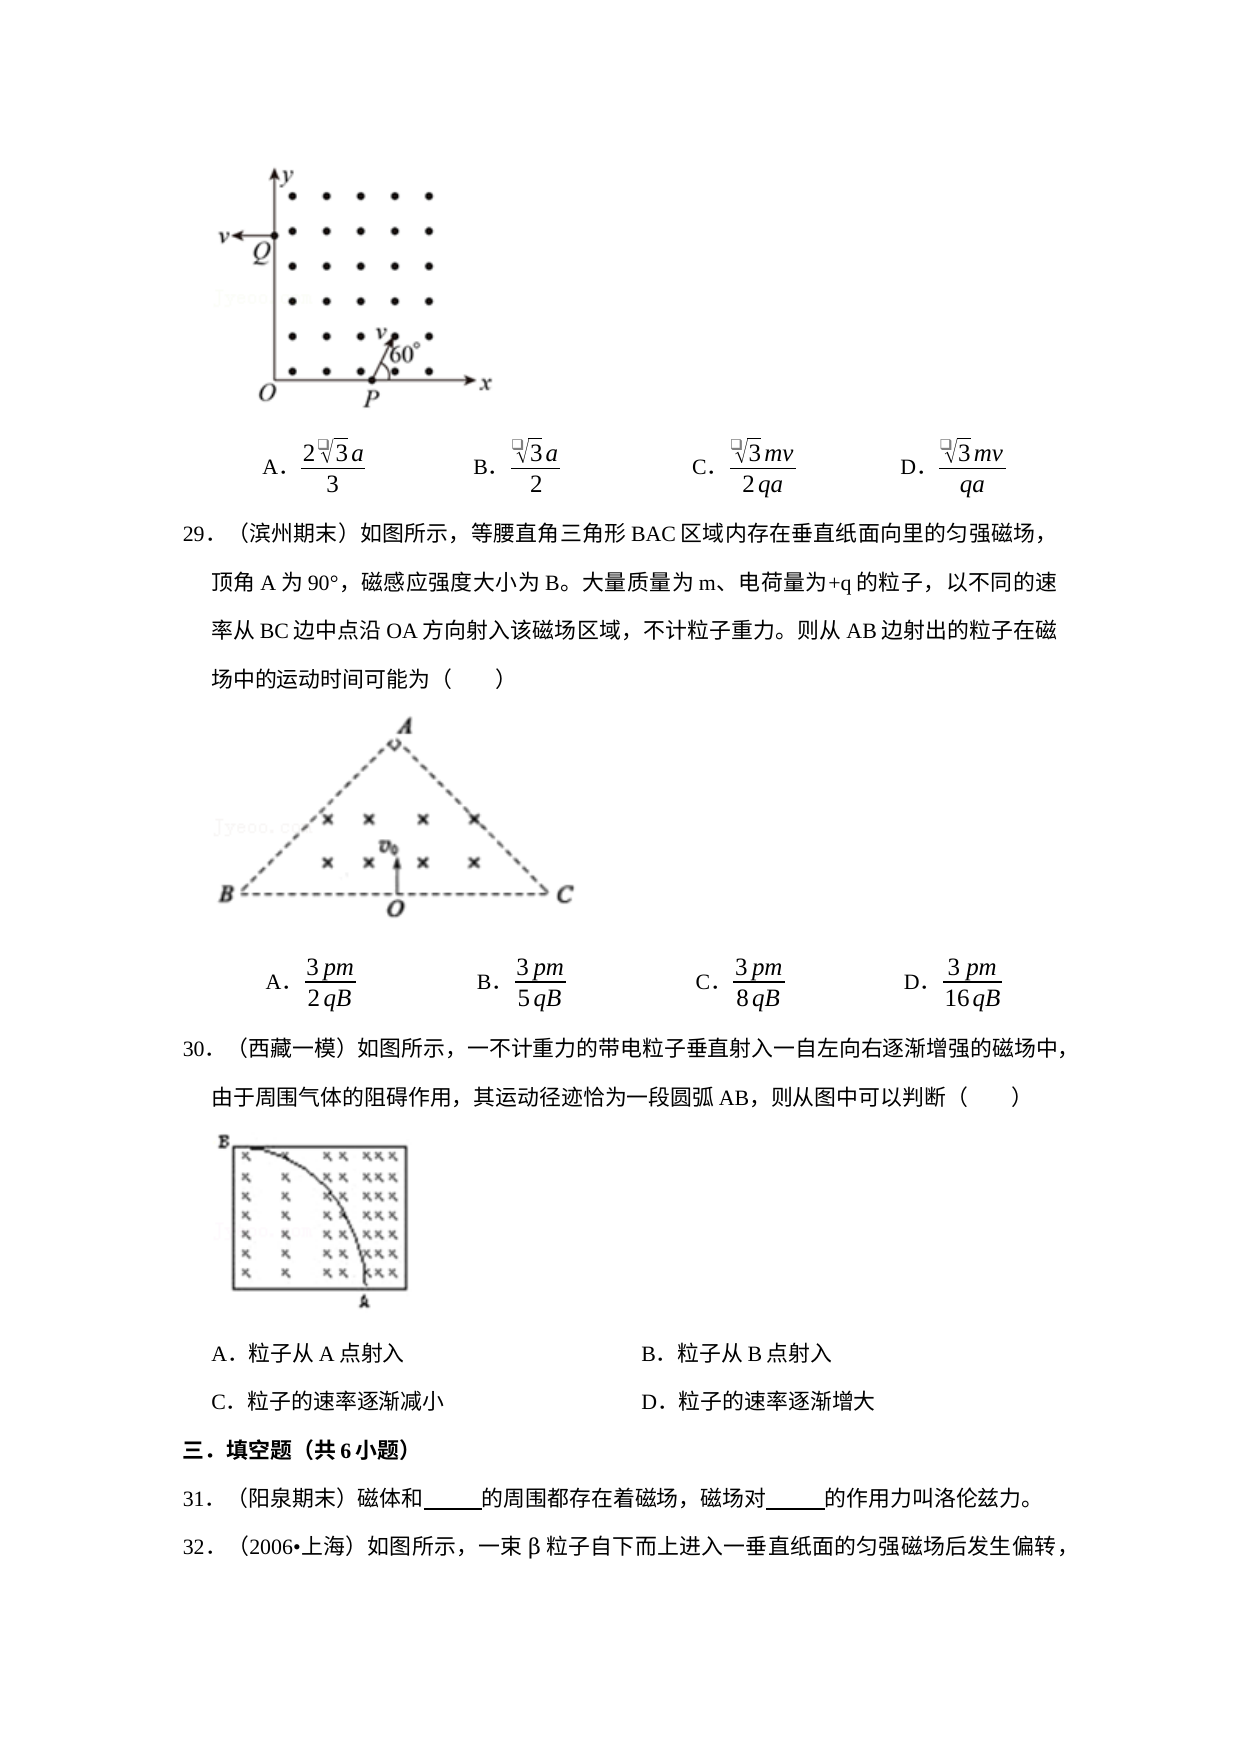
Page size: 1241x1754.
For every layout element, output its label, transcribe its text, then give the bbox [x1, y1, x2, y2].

text 三．填空题（共6小题） [183, 1432, 1058, 1465]
text A． B． C． D． [183, 950, 1058, 1015]
text C．粒子的速率逐渐减小 D．粒子的速率逐渐增大 [183, 1384, 1058, 1416]
text 31．（阳泉期末）磁体和 的周围都存在着磁场，磁场对 的作用力叫洛伦兹力。 [183, 1481, 1058, 1513]
picture [211, 161, 497, 414]
text A．粒子从A点射入 B．粒子从B点射入 [183, 1336, 1058, 1368]
picture [211, 709, 580, 923]
picture [211, 1127, 413, 1314]
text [183, 1529, 1058, 1561]
text 30．（西藏一模）如图所示，一不计重力的带电粒子垂直射入一自左向右逐渐增强的磁场中，由于周围气体的阻碍作用，其运动径迹恰为一段圆弧AB，则从图中可以判断（ ） [183, 1031, 1058, 1112]
text 29．（滨州期末）如图所示，等腰直角三角形BAC区域内存在垂直纸面向里的匀强磁场，顶角A为90°，磁感应强度大小为B。大量质量为m、电荷量为+q的粒子，以不同的速率从BC边中点沿OA方向射入该磁场区域，不计粒子重力。则从AB边射出的粒子在磁场中的运动时间可能为（ ） [183, 515, 1058, 694]
text A． B． C． D． [183, 434, 1058, 499]
